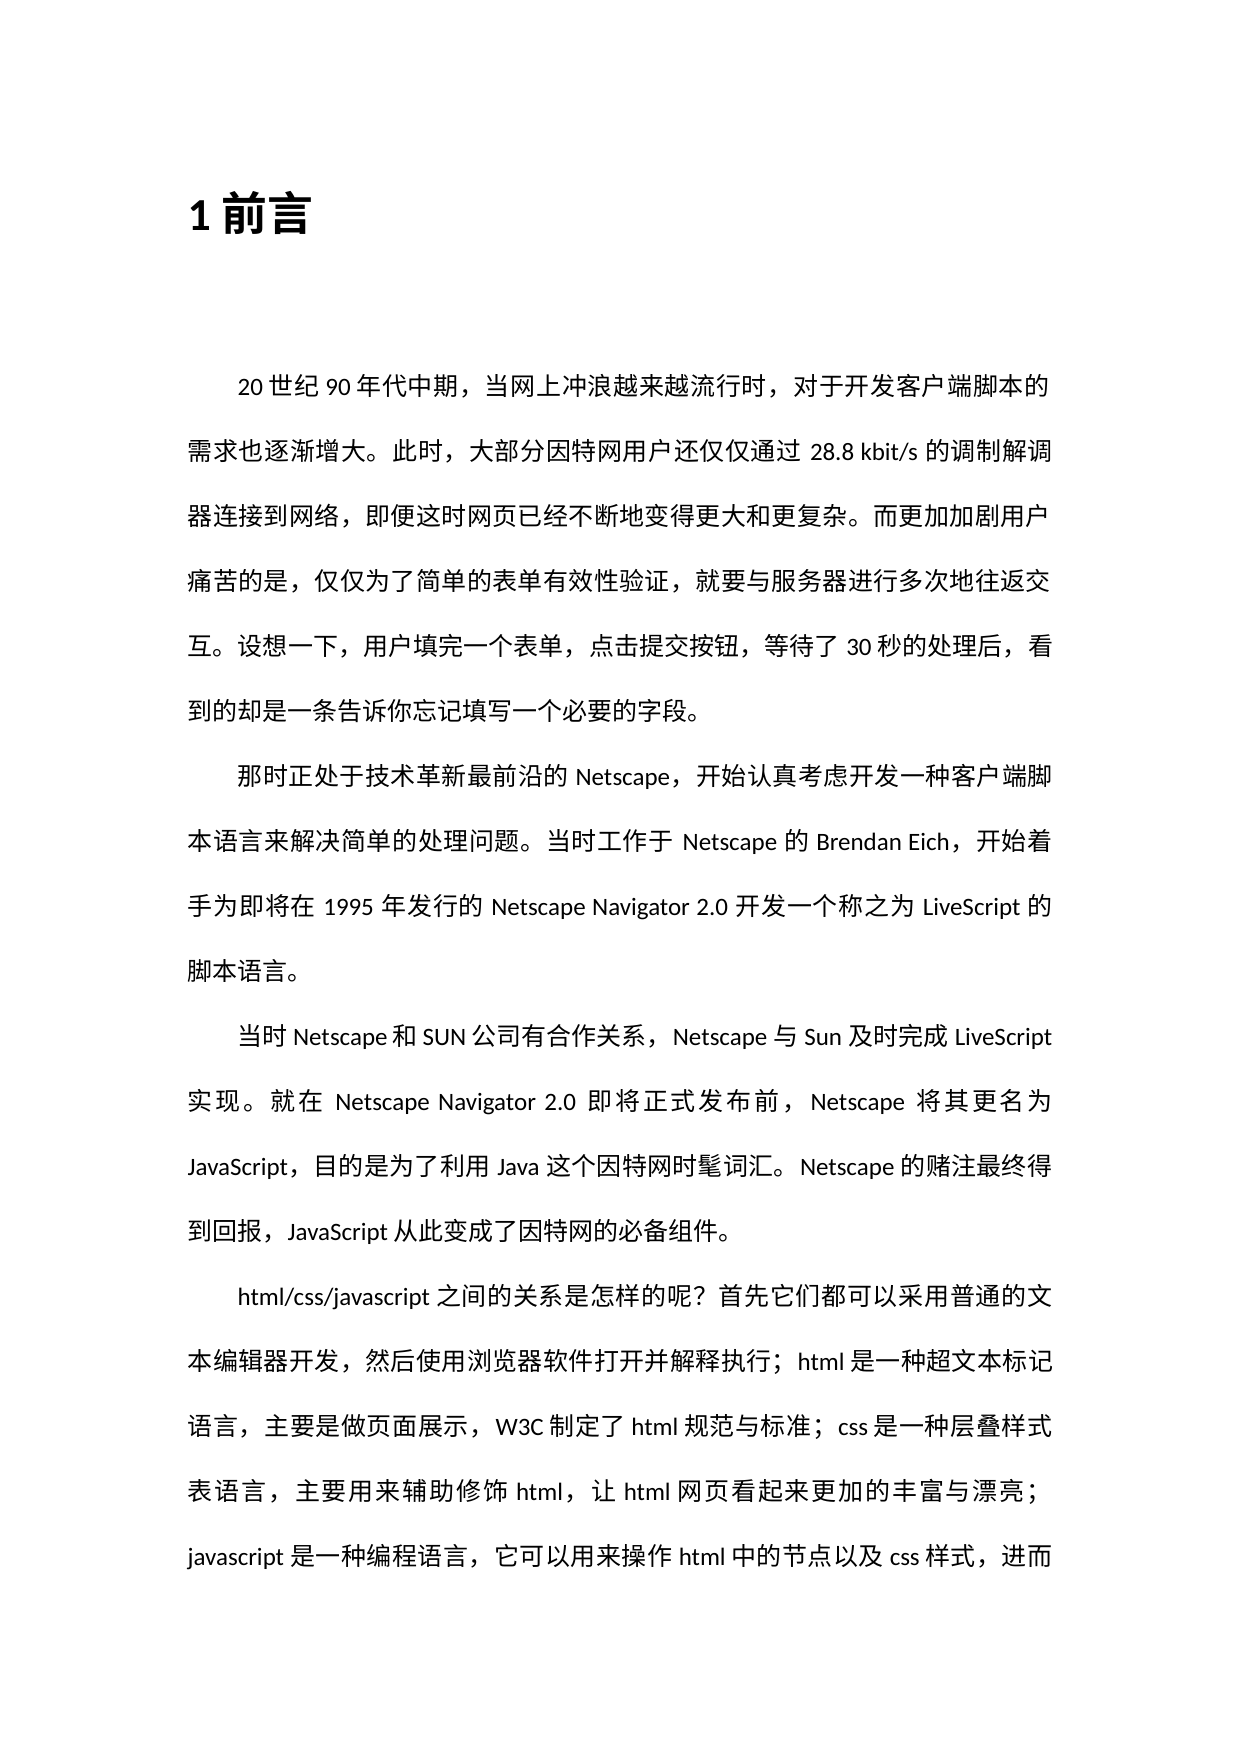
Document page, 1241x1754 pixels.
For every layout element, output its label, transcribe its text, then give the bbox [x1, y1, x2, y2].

text 当时Netscape和SUN公司有合作关系，Netscape 与 Sun 及时完成 LiveScript 实现。就在 Netscape Navigator 2.0 即将正式发布前，Netscape 将其更名为 JavaScript，目的是为了利用 Java 这个因特网时髦词汇。Netscape 的赌注最终得到回报，JavaScript 从此变成了因特网的必备组件。 [187, 1002, 1053, 1262]
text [187, 1262, 1053, 1587]
text 那时正处于技术革新最前沿的 Netscape，开始认真考虑开发一种客户端脚本语言来解决简单的处理问题。当时工作于 Netscape 的 Brendan Eich，开始着手为即将在 1995 年发行的 Netscape Navigator 2.0 开发一个称之为 LiveScript 的脚本语言。 [187, 742, 1053, 1002]
subtitle 1 前言 [187, 162, 1053, 259]
text 20世纪90年代中期，当网上冲浪越来越流行时，对于开发客户端脚本的需求也逐渐增大。此时，大部分因特网用户还仅仅通过 28.8 kbit/s 的调制解调器连接到网络，即便这时网页已经不断地变得更大和更复杂。而更加加剧用户痛苦的是，仅仅为了简单的表单有效性验证，就要与服务器进行多次地往返交互。设想一下，用户填完一个表单，点击提交按钮，等待了 30 秒的处理后，看到的却是一条告诉你忘记填写一个必要的字段。 [187, 352, 1053, 742]
